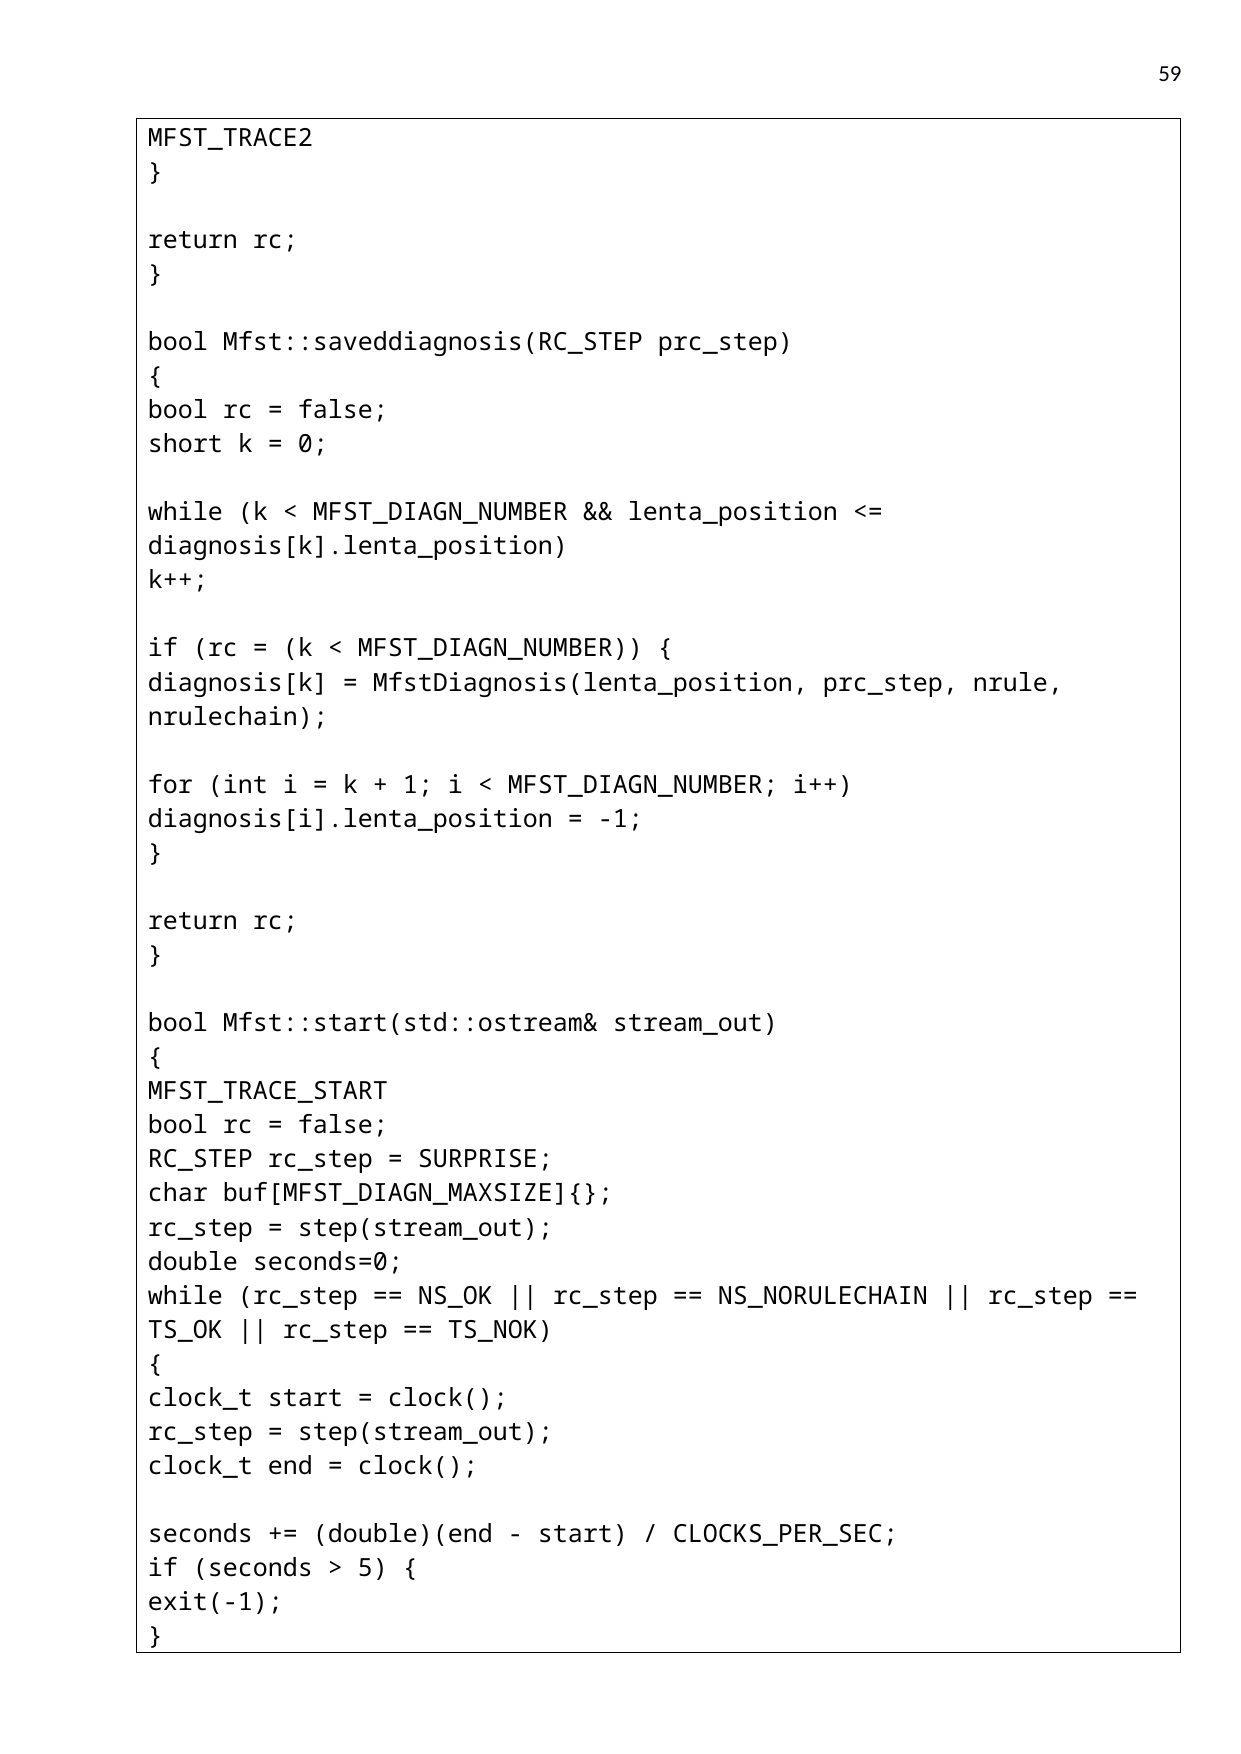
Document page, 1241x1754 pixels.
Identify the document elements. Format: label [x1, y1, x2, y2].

table_header [137, 119, 1180, 1652]
